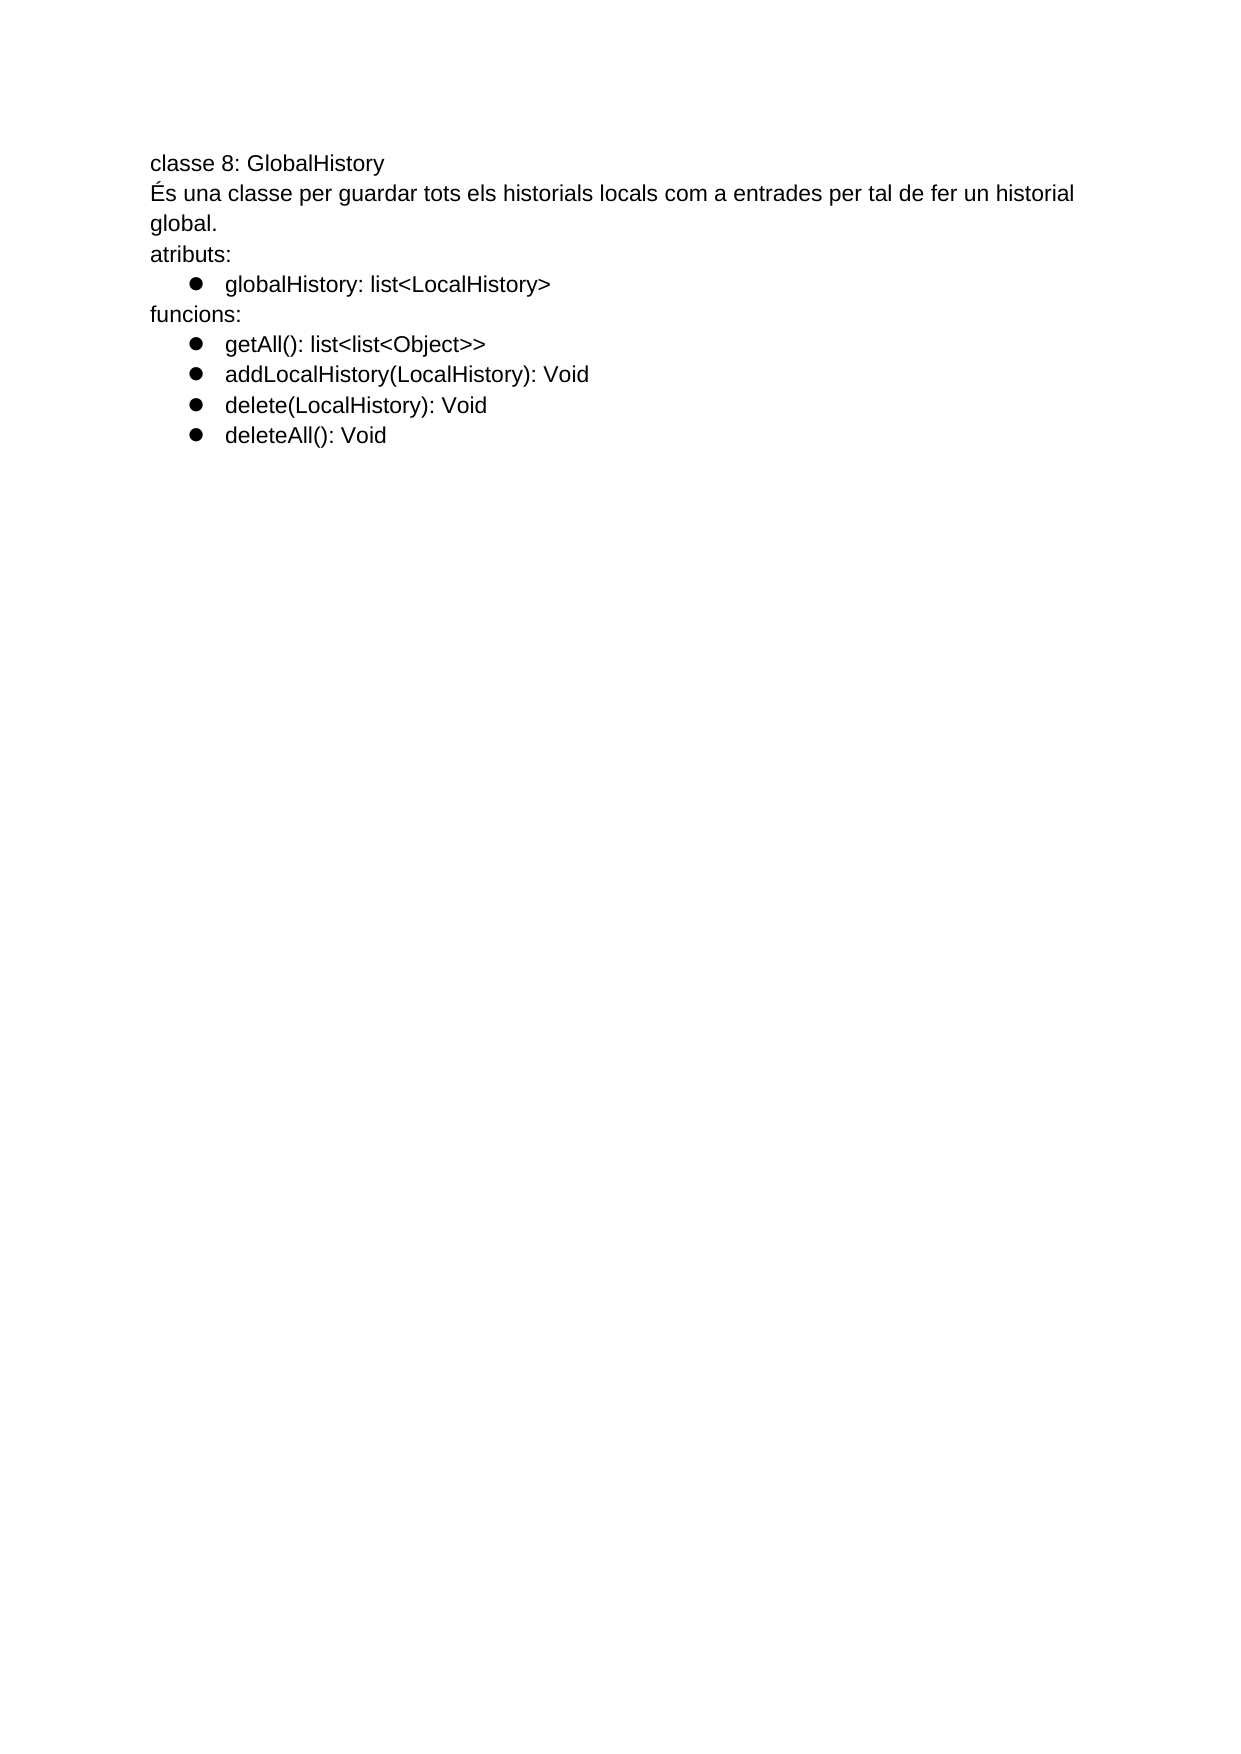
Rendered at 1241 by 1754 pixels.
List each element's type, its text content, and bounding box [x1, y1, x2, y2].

text atributs: [150, 241, 1090, 267]
list getAll(): list<list<Object>> [187, 331, 1090, 358]
text classe 8: GlobalHistory [150, 150, 1090, 176]
text funcions: [150, 301, 1090, 327]
list globalHistory: list<LocalHistory> [187, 271, 1090, 297]
text És una classe per guardar tots els historials locals com a entrades per tal de fer un historial global. [150, 180, 1090, 237]
list addLocalHistory(LocalHistory): Void [187, 361, 1090, 388]
list deleteAll(): Void [187, 422, 1090, 448]
list delete(LocalHistory): Void [187, 392, 1090, 418]
